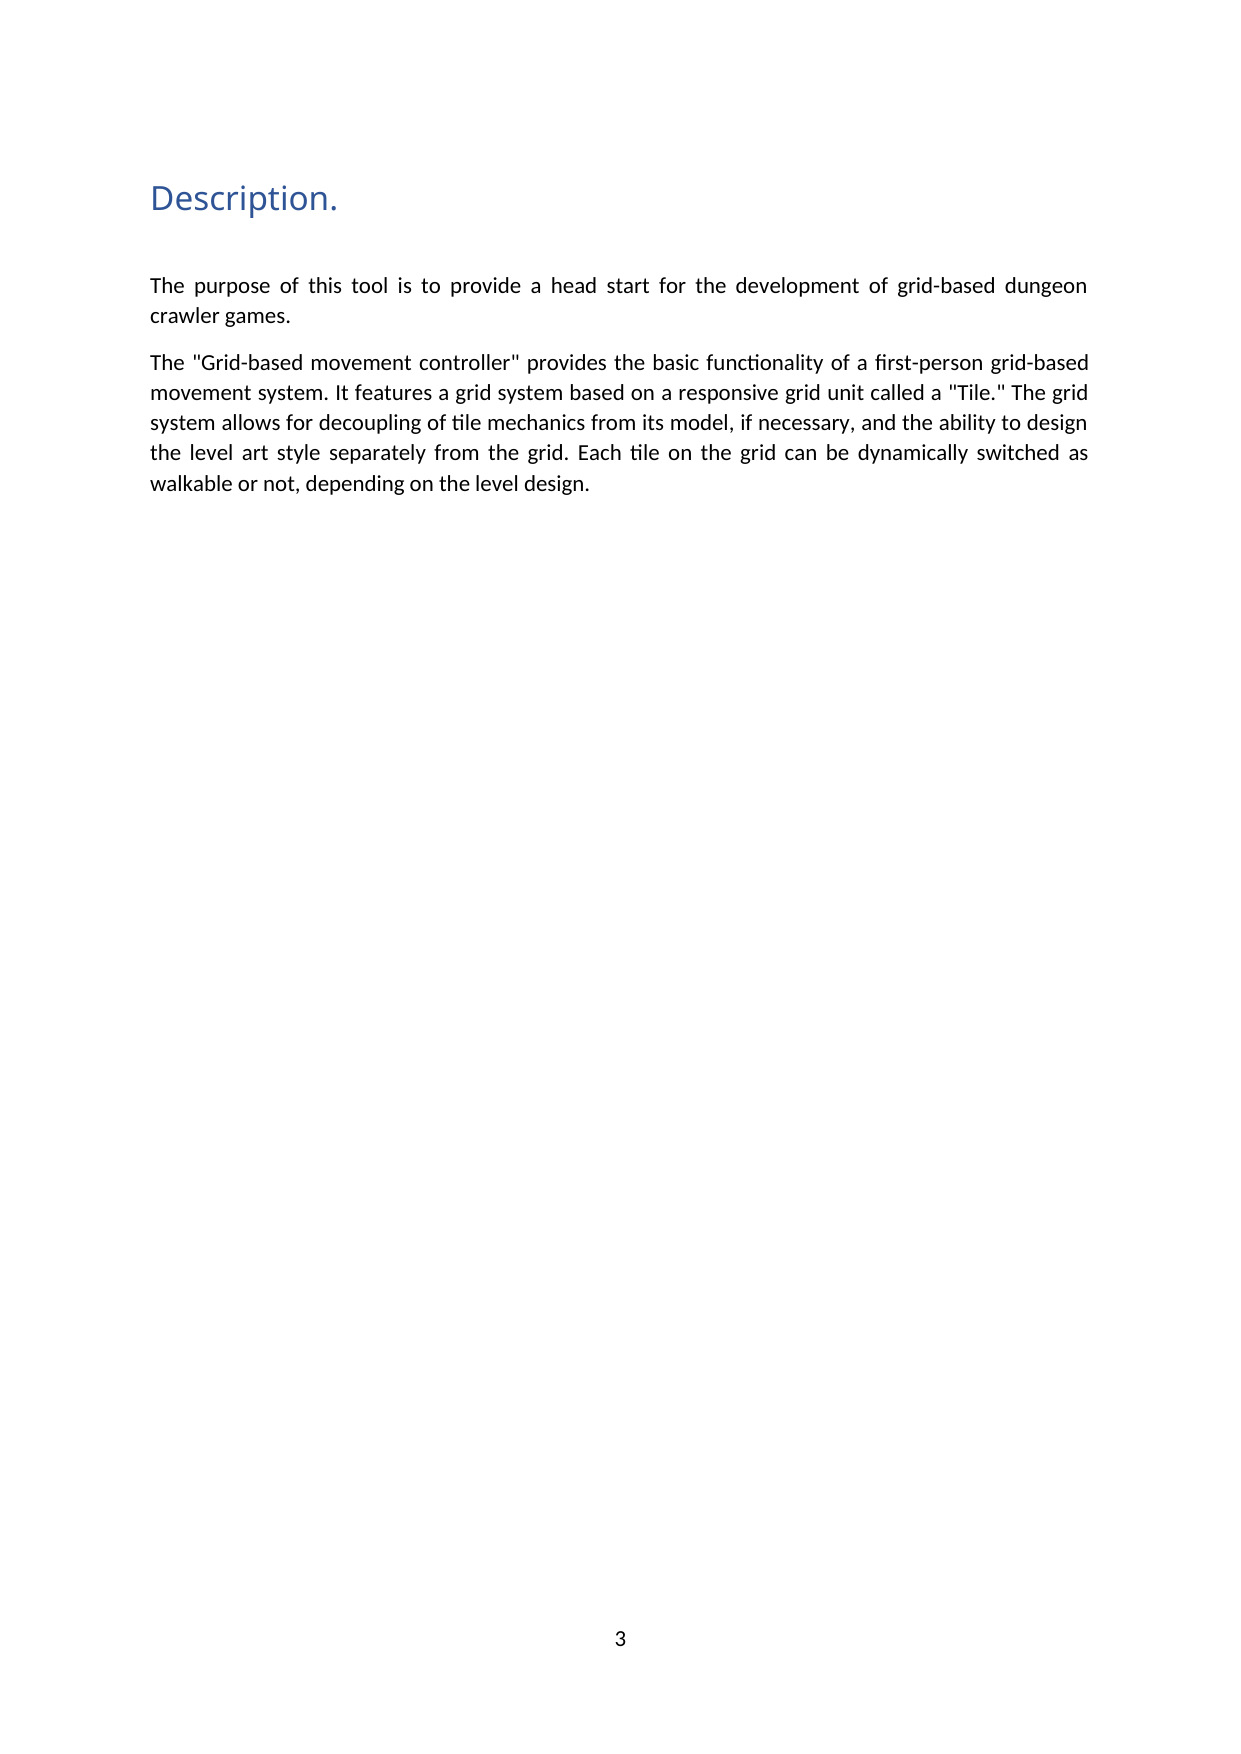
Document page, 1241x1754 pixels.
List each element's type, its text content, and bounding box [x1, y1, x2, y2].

subtitle Description. [150, 175, 1090, 220]
text The purpose of this tool is to provide a head start for the development of grid-based dungeon crawler games. [150, 271, 1090, 329]
text The "Grid-based movement controller" provides the basic functionality of a first-person grid-based movement system. It features a grid system based on a responsive grid unit called a "Tile." The grid system allows for decoupling of tile mechanics from its model, if necessary, and the ability to design the level art style separately from the grid. Each tile on the grid can be dynamically switched as walkable or not, depending on the level design. [150, 348, 1090, 497]
